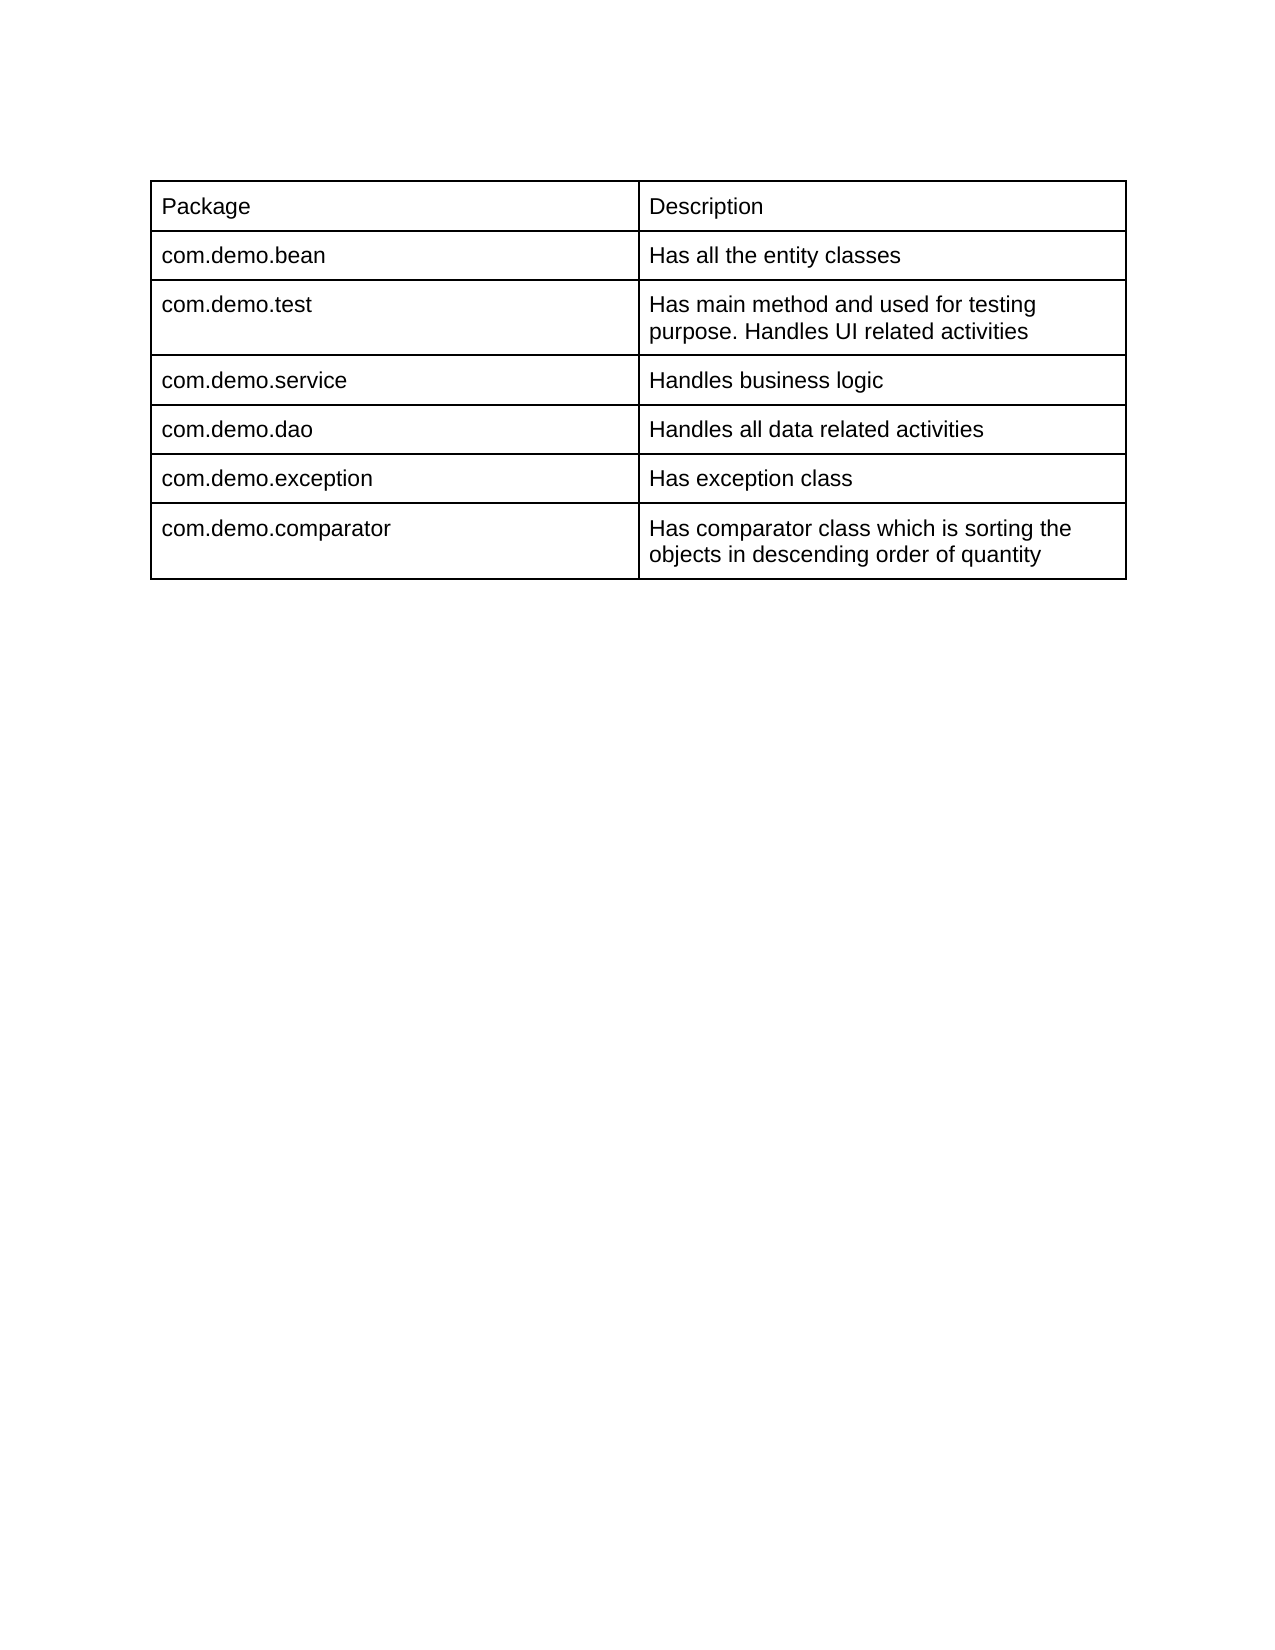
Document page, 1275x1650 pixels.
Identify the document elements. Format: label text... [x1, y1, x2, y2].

table_cell com.demo.exception [152, 455, 638, 502]
table_cell com.demo.dao [152, 406, 638, 453]
table_cell com.demo.bean [152, 232, 638, 279]
table_cell com.demo.service [152, 356, 638, 404]
table_cell Has exception class [640, 455, 1125, 502]
table_cell Has comparator class which is sorting the objects in descending order of quantity [640, 504, 1125, 578]
table_cell Has main method and used for testing purpose. Handles UI related activities [640, 281, 1125, 354]
table_header Description [640, 182, 1125, 229]
table_cell Handles business logic [640, 356, 1125, 404]
table_cell com.demo.test [152, 281, 638, 354]
table_cell com.demo.comparator [152, 504, 638, 578]
table_header Package [152, 182, 638, 229]
table_cell Handles all data related activities [640, 406, 1125, 453]
table_cell Has all the entity classes [640, 232, 1125, 279]
